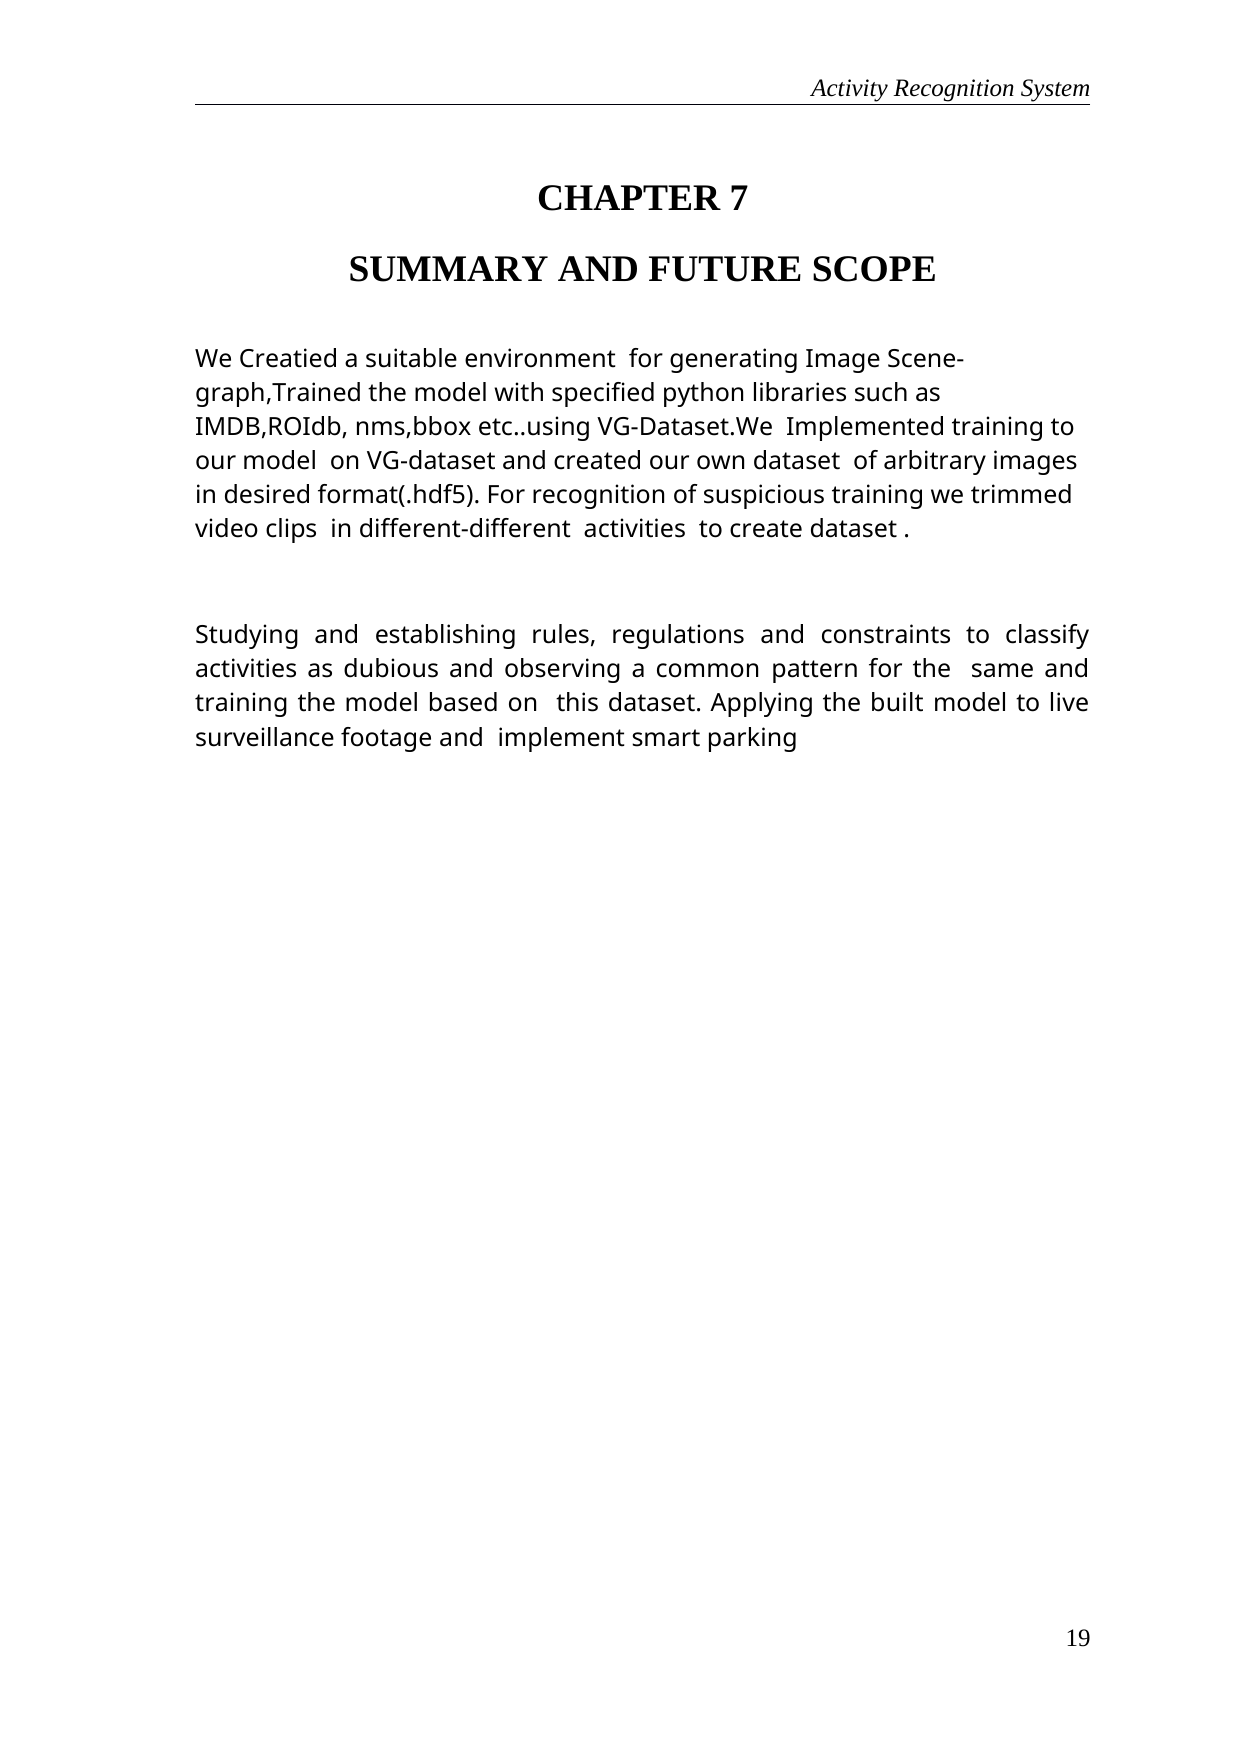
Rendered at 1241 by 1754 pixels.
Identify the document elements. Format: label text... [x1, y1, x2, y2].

text We Creatied a suitable environment for generating Image Scene-graph,Trained the model with specified python libraries such as IMDB,ROIdb, nms,bbox etc..using VG-Dataset.We Implemented training to our model on VG-dataset and created our own dataset of arbitrary images in desired format(.hdf5). For recognition of suspicious training we trimmed video clips in different-different activities to create dataset . [195, 341, 1090, 545]
subtitle CHAPTER 7 [195, 175, 1090, 218]
subtitle SUMMARY AND FUTURE SCOPE [195, 247, 1090, 290]
title Studying and establishing rules, regulations and constraints to classify activities as dubious and observing a common pattern for the same and training the model based on this dataset. Applying the built model to live surveillance footage and implement smart parking [195, 617, 1089, 753]
